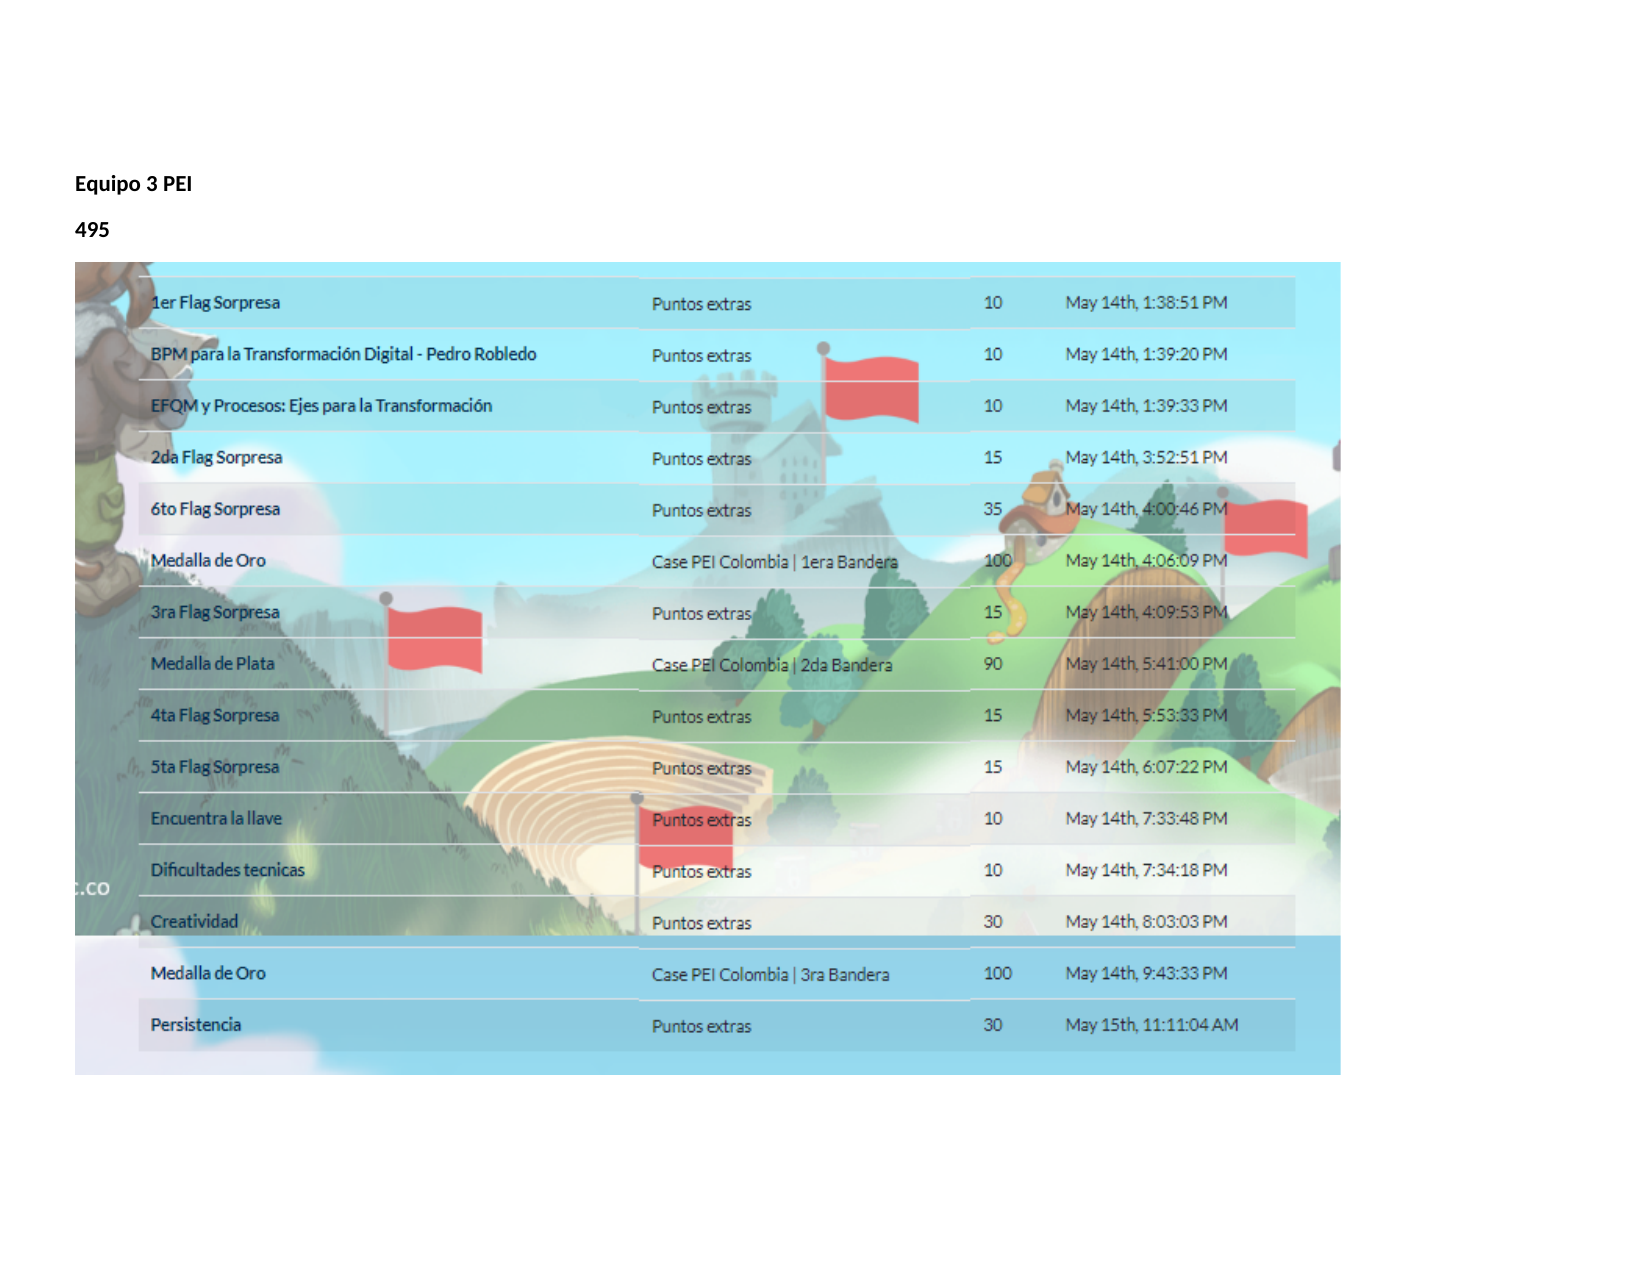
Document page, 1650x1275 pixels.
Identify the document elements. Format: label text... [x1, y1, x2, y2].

picture [75, 262, 1341, 1075]
text Equipo 3 PEI [75, 169, 1575, 197]
text 495 [75, 216, 1575, 244]
